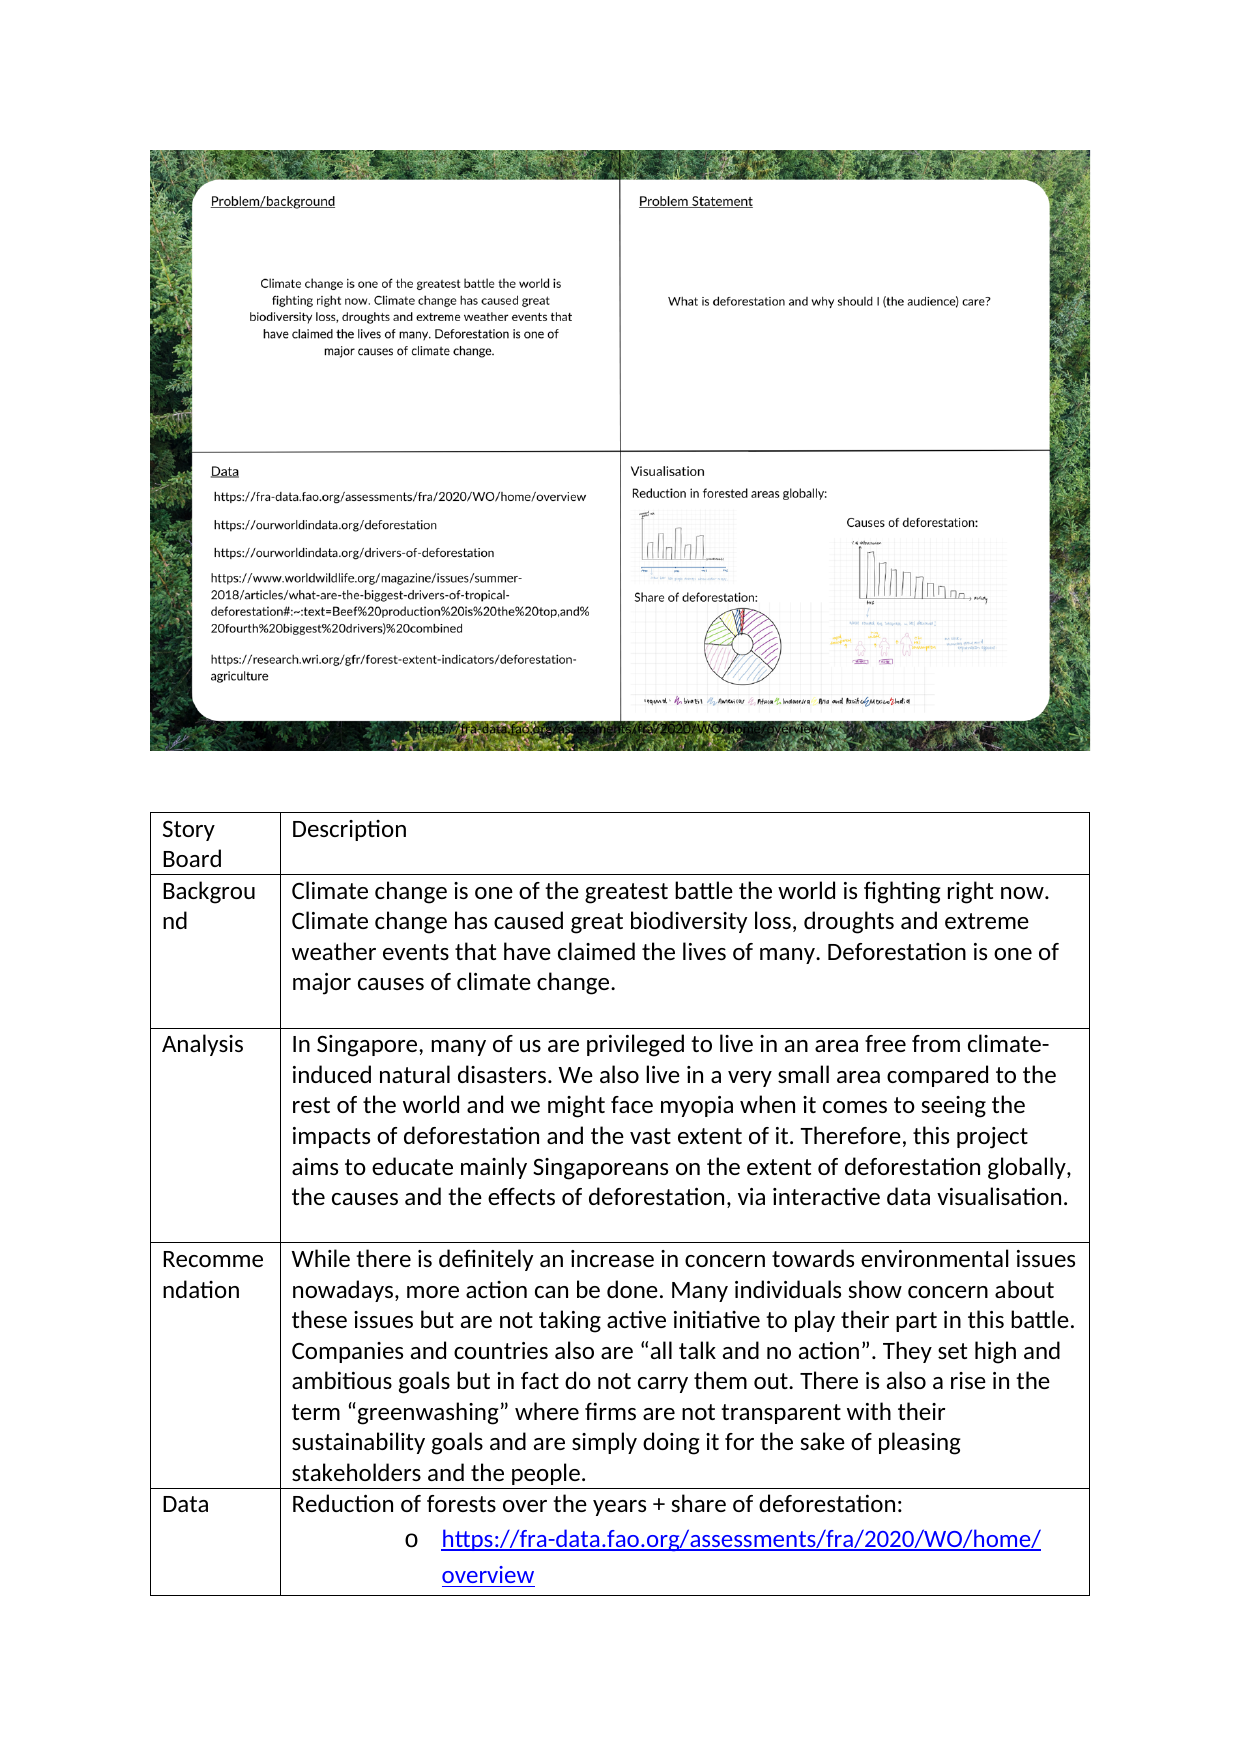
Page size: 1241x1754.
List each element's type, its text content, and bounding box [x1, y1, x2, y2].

table_cell While there is definitely an increase in concern towards environmental issues nowadays, more action can be done. Many individuals show concern about these issues but are not taking active initiative to play their part in this battle. Companies and countries also are “all talk and no action”. They set high and ambitious goals but in fact do not carry them out. There is also a rise in the term “greenwashing” where firms are not transparent with their sustainability goals and are simply doing it for the sake of pleasing stakeholders and the people. [281, 1243, 1089, 1487]
table_cell In Singapore, many of us are privileged to live in an area free from climate-induced natural disasters. We also live in a very small area compared to the rest of the world and we might face myopia when it comes to seeing the impacts of deforestation and the vast extent of it. Therefore, this project aims to educate mainly Singaporeans on the extent of deforestation globally, the causes and the effects of deforestation, via interactive data visualisation. [281, 1029, 1089, 1242]
table_cell Recommendation [151, 1243, 280, 1487]
table_cell Analysis [151, 1029, 280, 1242]
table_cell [281, 1489, 1089, 1594]
picture [150, 150, 1091, 751]
table_header Story Board [151, 813, 280, 874]
table_cell Climate change is one of the greatest battle the world is fighting right now. Climate change has caused great biodiversity loss, droughts and extreme weather events that have claimed the lives of many. Deforestation is one of major causes of climate change. [281, 875, 1089, 1027]
table_cell Data [151, 1489, 280, 1594]
table_cell Background [151, 875, 280, 1027]
table_header Description [281, 813, 1089, 874]
